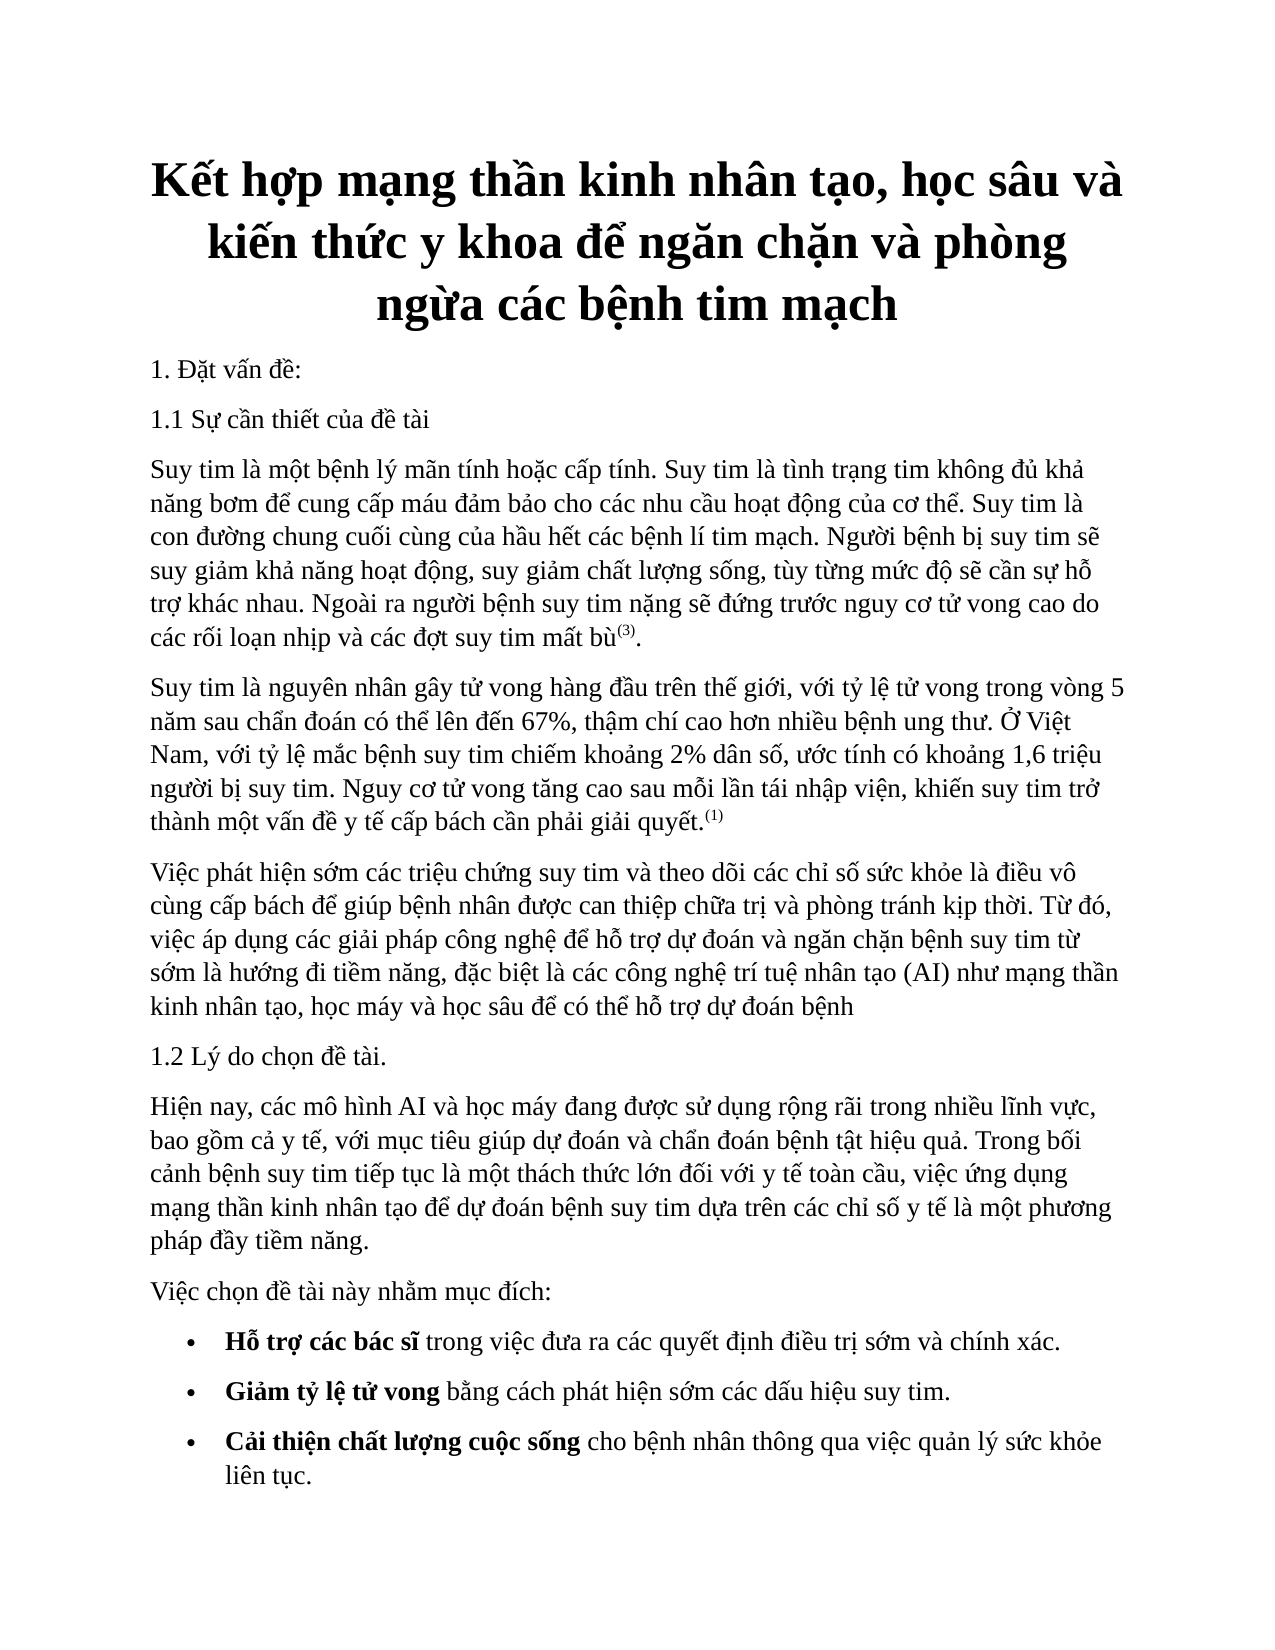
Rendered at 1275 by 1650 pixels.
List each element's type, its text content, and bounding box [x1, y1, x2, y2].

text 1. Đặt vấn đề: [150, 353, 1125, 384]
text Suy tim là một bệnh lý mãn tính hoặc cấp tính. Suy tim là tình trạng tim không đủ khả năng bơm để cung cấp máu đảm bảo cho các nhu cầu hoạt động của cơ thể. Suy tim là con đường chung cuối cùng của hầu hết các bệnh lí tim mạch. Người bệnh bị suy tim sẽ suy giảm khả năng hoạt động, suy giảm chất lượng sống, tùy từng mức độ sẽ cần sự hỗ trợ khác nhau. Ngoài ra người bệnh suy tim nặng sẽ đứng trước nguy cơ tử vong cao do các rối loạn nhịp và các đợt suy tim mất bù(3). [150, 453, 1125, 652]
list Cải thiện chất lượng cuộc sống cho bệnh nhân thông qua việc quản lý sức khỏe liên tục. [187, 1425, 1125, 1490]
text 1.2 Lý do chọn đề tài. [150, 1040, 1125, 1071]
text Việc phát hiện sớm các triệu chứng suy tim và theo dõi các chỉ số sức khỏe là điều vô cùng cấp bách để giúp bệnh nhân được can thiệp chữa trị và phòng tránh kịp thời. Từ đó, việc áp dụng các giải pháp công nghệ để hỗ trợ dự đoán và ngăn chặn bệnh suy tim từ sớm là hướng đi tiềm năng, đặc biệt là các công nghệ trí tuệ nhân tạo (AI) như mạng thần kinh nhân tạo, học máy và học sâu để có thể hỗ trợ dự đoán bệnh [150, 856, 1125, 1021]
text Kết hợp mạng thần kinh nhân tạo, học sâu và kiến thức y khoa để ngăn chặn và phòng ngừa các bệnh tim mạch [150, 150, 1125, 332]
text 1.1 Sự cần thiết của đề tài [150, 403, 1125, 434]
list Hỗ trợ các bác sĩ trong việc đưa ra các quyết định điều trị sớm và chính xác. [187, 1325, 1125, 1356]
text Việc chọn đề tài này nhằm mục đích: [150, 1274, 1125, 1306]
list Giảm tỷ lệ tử vong bằng cách phát hiện sớm các dấu hiệu suy tim. [187, 1375, 1125, 1406]
text Hiện nay, các mô hình AI và học máy đang được sử dụng rộng rãi trong nhiều lĩnh vực, bao gồm cả y tế, với mục tiêu giúp dự đoán và chẩn đoán bệnh tật hiệu quả. Trong bối cảnh bệnh suy tim tiếp tục là một thách thức lớn đối với y tế toàn cầu, việc ứng dụng mạng thần kinh nhân tạo để dự đoán bệnh suy tim dựa trên các chỉ số y tế là một phương pháp đầy tiềm năng. [150, 1090, 1125, 1256]
text Suy tim là nguyên nhân gây tử vong hàng đầu trên thế giới, với tỷ lệ tử vong trong vòng 5 năm sau chẩn đoán có thể lên đến 67%, thậm chí cao hơn nhiều bệnh ung thư. Ở Việt Nam, với tỷ lệ mắc bệnh suy tim chiếm khoảng 2% dân số, ước tính có khoảng 1,6 triệu người bị suy tim. Nguy cơ tử vong tăng cao sau mỗi lần tái nhập viện, khiến suy tim trở thành một vấn đề y tế cấp bách cần phải giải quyết.(1) [150, 671, 1125, 837]
